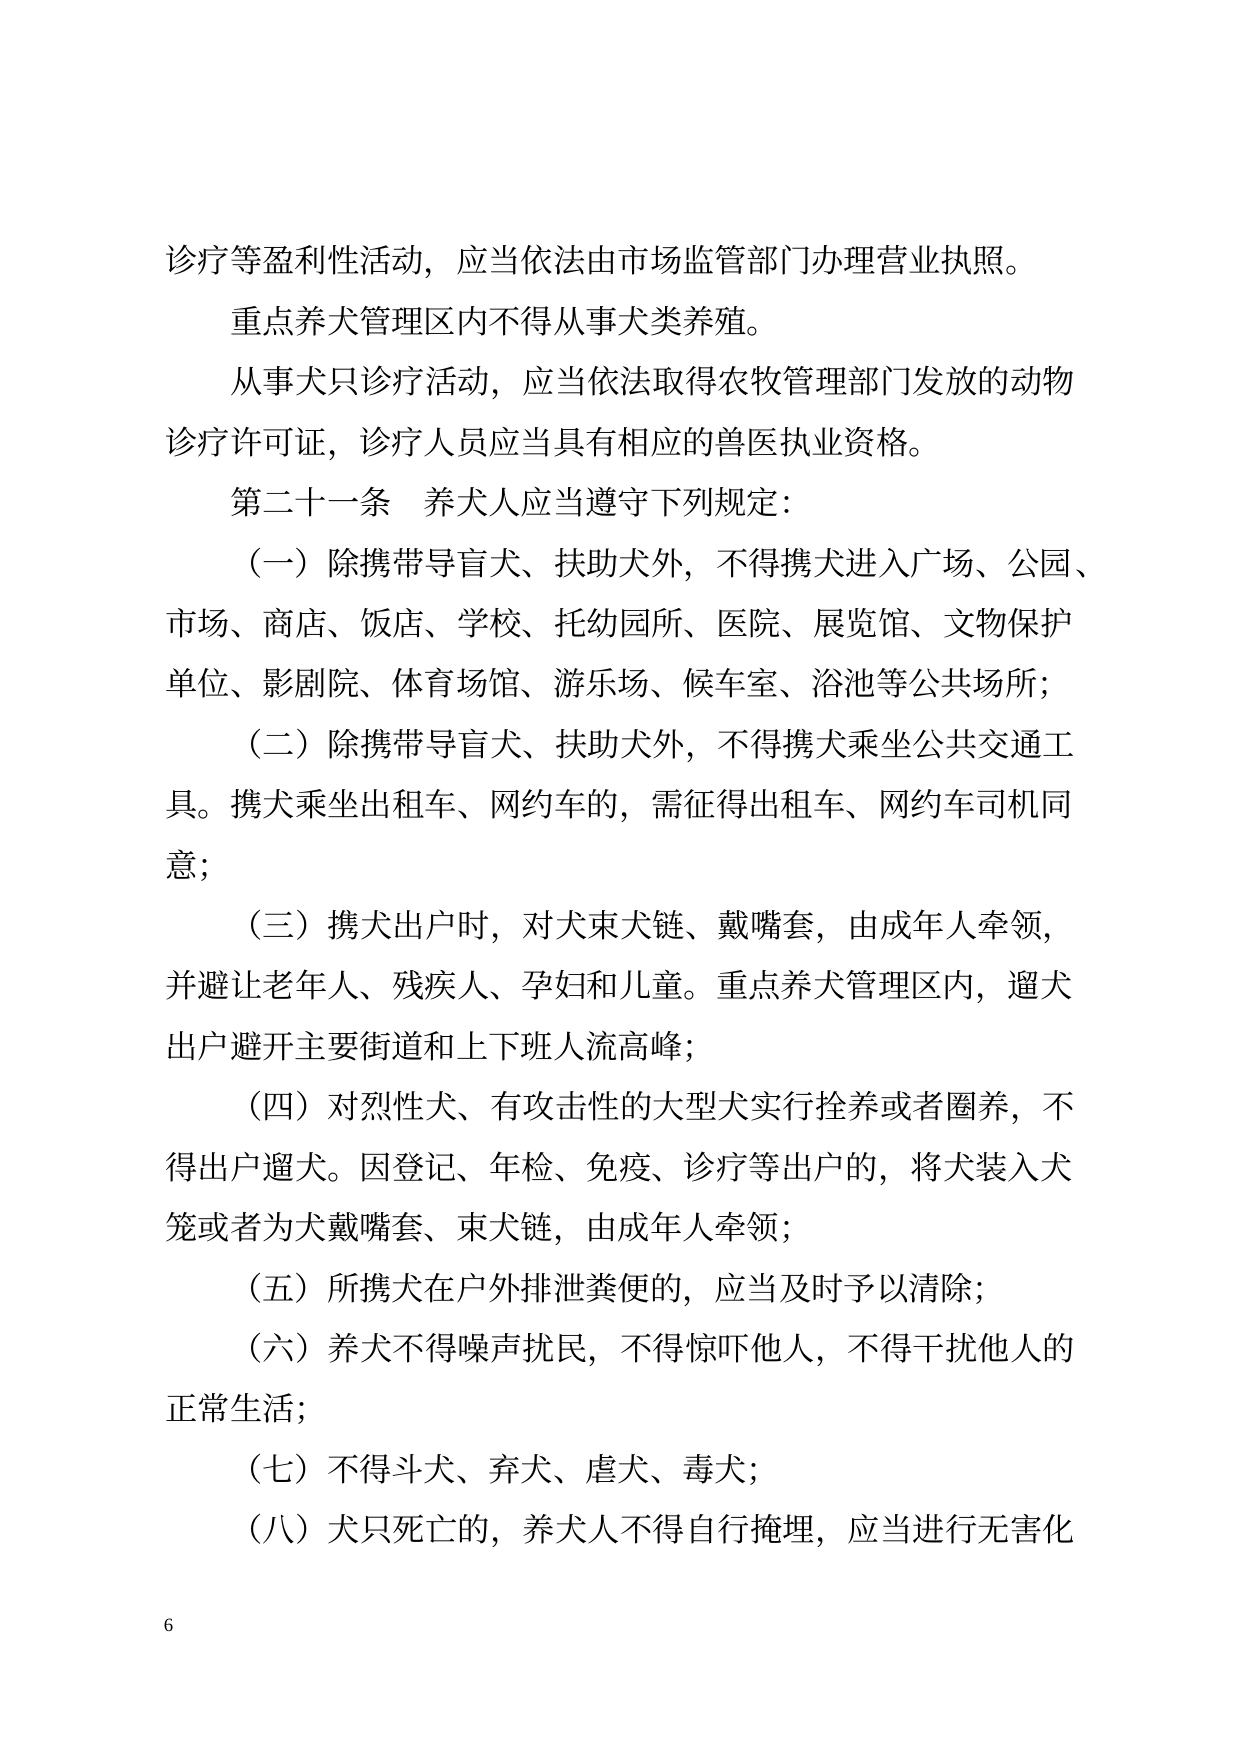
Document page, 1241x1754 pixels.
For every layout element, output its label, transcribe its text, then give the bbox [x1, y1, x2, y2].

text （三）携犬出户时，对犬束犬链、戴嘴套，由成年人牵领，并避让老年人、残疾人、孕妇和儿童。重点养犬管理区内，遛犬出户避开主要街道和上下班人流高峰； [165, 889, 1075, 1070]
text （六）养犬不得噪声扰民，不得惊吓他人，不得干扰他人的正常生活； [165, 1312, 1075, 1433]
text （一）除携带导盲犬、扶助犬外，不得携犬进入广场、公园、市场、商店、饭店、学校、托幼园所、医院、展览馆、文物保护单位、影剧院、体育场馆、游乐场、候车室、浴池等公共场所； [165, 527, 1075, 708]
text 第二十一条 养犬人应当遵守下列规定： [165, 466, 1075, 527]
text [165, 224, 1075, 285]
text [165, 1493, 1075, 1554]
text （七）不得斗犬、弃犬、虐犬、毒犬； [165, 1433, 1075, 1493]
text 从事犬只诊疗活动，应当依法取得农牧管理部门发放的动物诊疗许可证，诊疗人员应当具有相应的兽医执业资格。 [165, 345, 1075, 466]
text （四）对烈性犬、有攻击性的大型犬实行拴养或者圈养，不得出户遛犬。因登记、年检、免疫、诊疗等出户的，将犬装入犬笼或者为犬戴嘴套、束犬链，由成年人牵领； [165, 1070, 1075, 1252]
text 重点养犬管理区内不得从事犬类养殖。 [165, 285, 1075, 345]
text （五）所携犬在户外排泄粪便的，应当及时予以清除； [165, 1252, 1075, 1312]
text （二）除携带导盲犬、扶助犬外，不得携犬乘坐公共交通工具。携犬乘坐出租车、网约车的，需征得出租车、网约车司机同意； [165, 708, 1075, 889]
